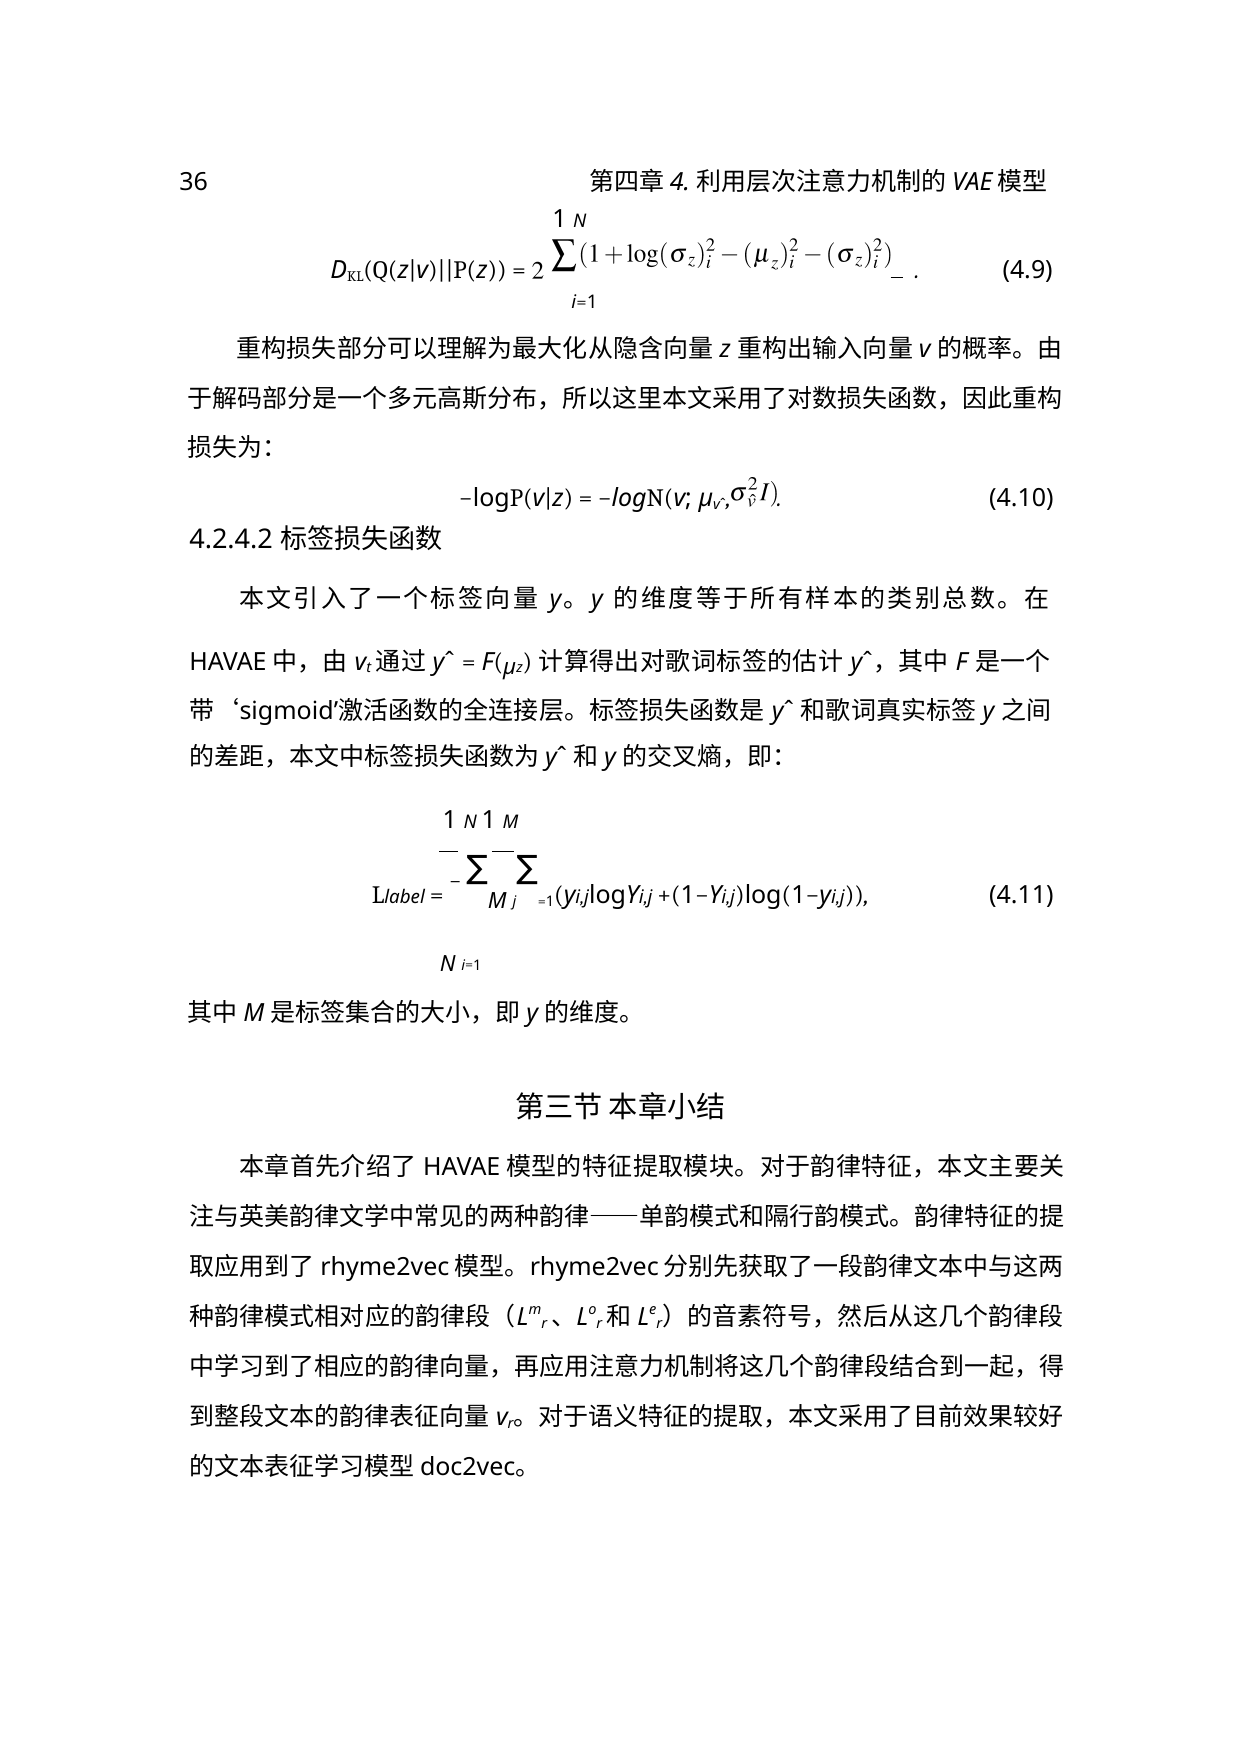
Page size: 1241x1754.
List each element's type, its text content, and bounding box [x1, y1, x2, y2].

picture [531, 237, 891, 279]
text −logP(v|z) = −logN(v; µvˆ,. (4.10) [179, 477, 1143, 514]
text 1 N [552, 200, 1143, 234]
text 其中 M 是标签集合的大小，即 y 的维度。 [187, 992, 1143, 1028]
text i=1 [208, 289, 961, 314]
text N i=1 [439, 926, 1143, 978]
subtitle 4.2.4.2 标签损失函数 [189, 517, 1143, 556]
picture [730, 476, 777, 507]
text 本章首先介绍了 HAVAE模型的特征提取模块。对于韵律特征，本文主要关注与英美韵律文学中常见的两种韵律——单韵模式和隔行韵模式。韵律特征的提取应用到了 rhyme2vec模型。rhyme2vec分别先获取了一段韵律文本中与这两种韵律模式相对应的韵律段（Lmr 、Lor 和 Ler）的音素符号，然后从这几个韵律段中学习到了相应的韵律向量，再应用注意力机制将这几个韵律段结合到一起，得到整段文本的韵律表征向量 vr。对于语义特征的提取，本文采用了目前效果较好的文本表征学习模型 doc2vec。 [189, 1146, 1065, 1483]
text 1 N 1 M [442, 801, 1143, 836]
text Llabel = − ∑M j∑=1(yi,jlogYi,j +(1−Yi,j)log(1−yi,j)), (4.11) [179, 844, 1143, 919]
subtitle 第三节 本章小结 [179, 1084, 1061, 1126]
text 重构损失部分可以理解为最大化从隐含向量 z 重构出输入向量 v 的概率。由于解码部分是一个多元高斯分布，所以这里本文采用了对数损失函数，因此重构损失为： [187, 329, 1062, 463]
text 本文引入了一个标签向量 y。y 的维度等于所有样本的类别总数。在 HAVAE中，由 vt 通过 yˆ = F(µz) 计算得出对歌词标签的估计 yˆ，其中 F 是一个带‘sigmoid’激活函数的全连接层。标签损失函数是 yˆ 和歌词真实标签 y 之间的差距，本文中标签损失函数为 yˆ 和 y 的交叉熵，即： [189, 578, 1051, 773]
